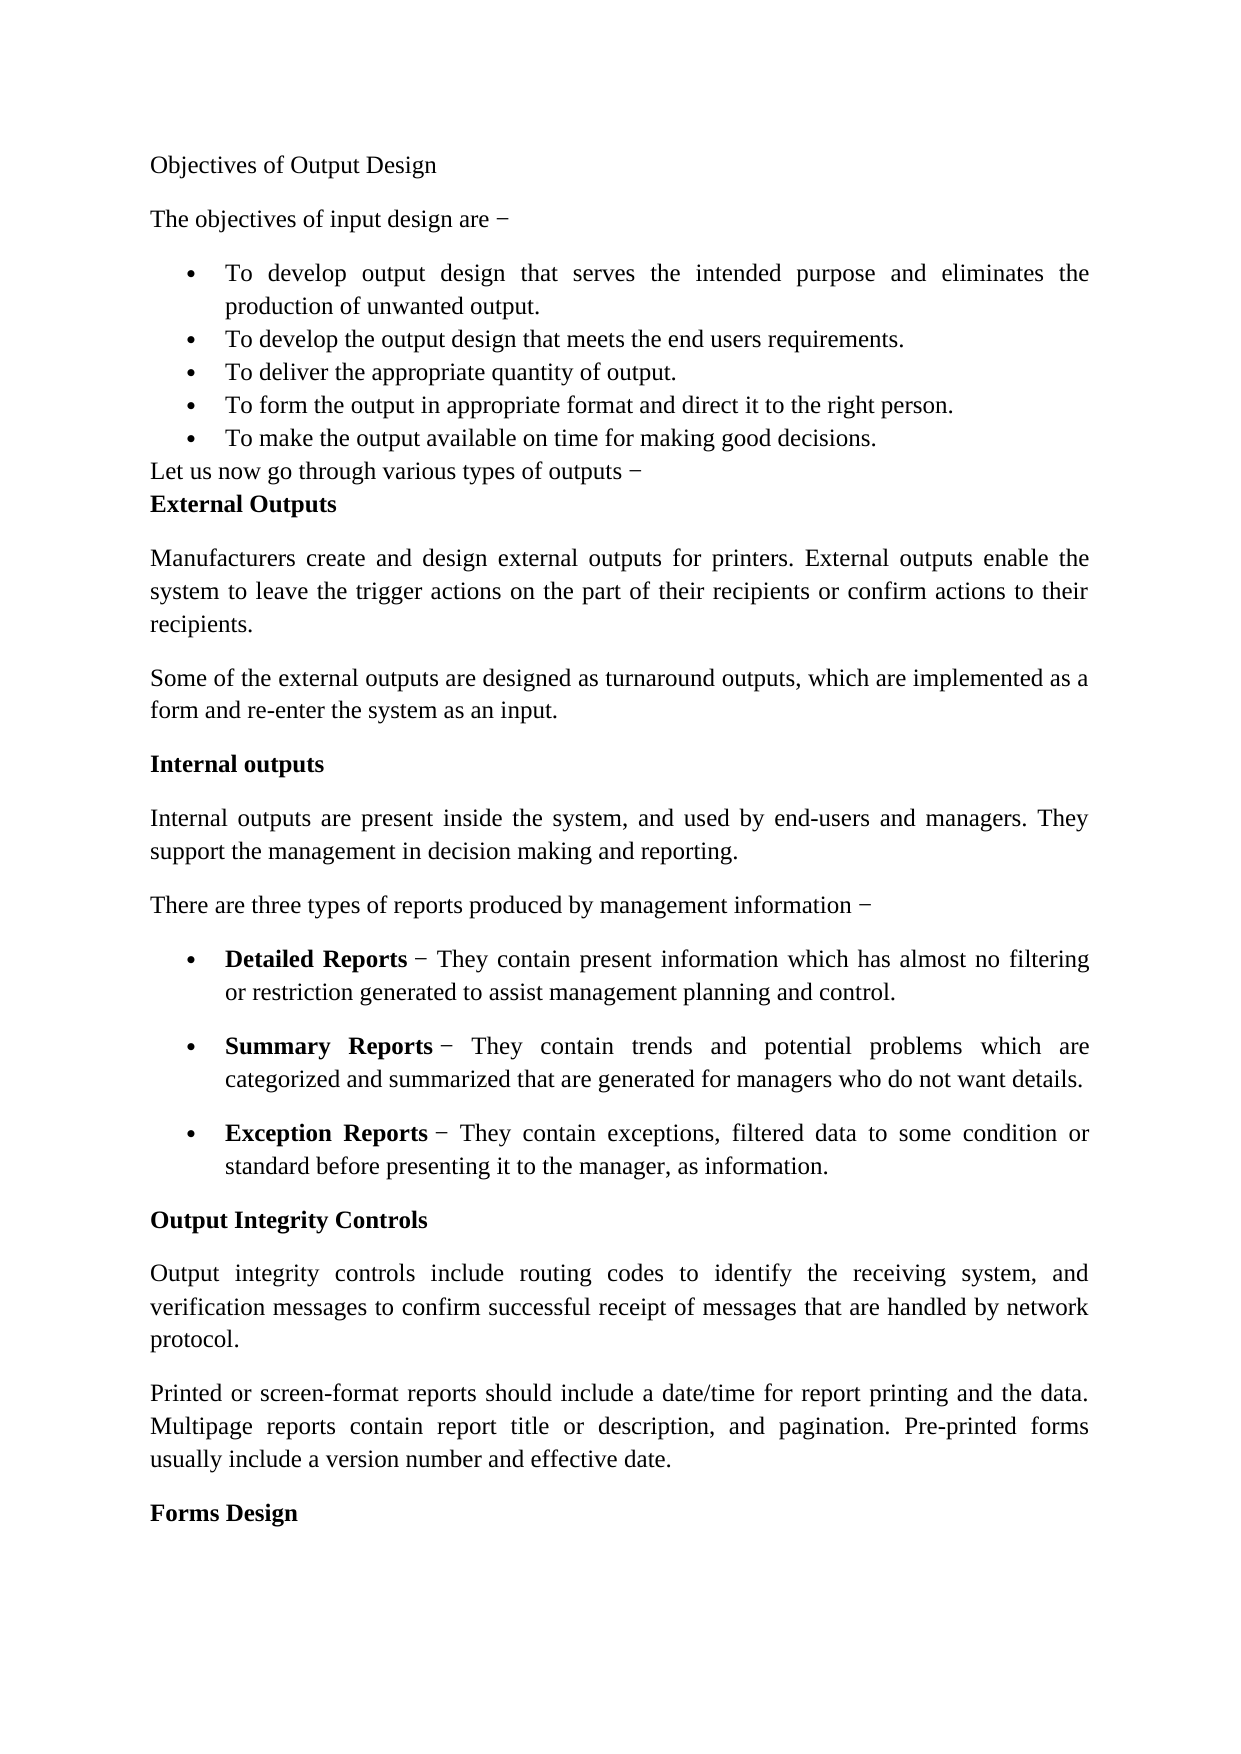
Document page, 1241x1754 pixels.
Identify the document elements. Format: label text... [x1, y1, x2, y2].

list Detailed Reports − They contain present information which has almost no filtering or restriction generated to assist management planning and control. [187, 944, 1090, 1006]
text Forms Design [150, 1498, 1090, 1527]
text Output Integrity Controls [150, 1205, 1090, 1233]
text Some of the external outputs are designed as turnaround outputs, which are implemented as a form and re-enter the system as an input. [150, 663, 1090, 724]
text External Outputs [150, 489, 1090, 518]
list To develop the output design that meets the end users requirements. [187, 324, 1090, 352]
text Let us now go through various types of outputs − [150, 456, 1090, 484]
list Summary Reports − They contain trends and potential problems which are categorized and summarized that are generated for managers who do not want details. [187, 1031, 1090, 1093]
list To make the output available on time for making good decisions. [187, 423, 1090, 452]
text There are three types of reports produced by management information − [150, 890, 1090, 919]
list Exception Reports − They contain exceptions, filtered data to some condition or standard before presenting it to the manager, as information. [187, 1118, 1090, 1179]
list To deliver the appropriate quantity of output. [187, 357, 1090, 386]
text Output integrity controls include routing codes to identify the receiving system, and verification messages to confirm successful receipt of messages that are handled by network protocol. [150, 1258, 1090, 1353]
text Internal outputs [150, 749, 1090, 778]
text The objectives of input design are − [150, 204, 1090, 233]
list To form the output in appropriate format and direct it to the right person. [187, 390, 1090, 418]
text Printed or screen-format reports should include a date/time for report printing and the data. Multipage reports contain report title or description, and pagination. Pre-printed forms usually include a version number and effective date. [150, 1378, 1090, 1473]
list To develop output design that serves the intended purpose and eliminates the production of unwanted output. [187, 258, 1090, 319]
text Manufacturers create and design external outputs for printers. External outputs enable the system to leave the trigger actions on the part of their recipients or confirm actions to their recipients. [150, 543, 1090, 637]
text Internal outputs are present inside the system, and used by end-users and managers. They support the management in decision making and reporting. [150, 803, 1090, 865]
text Objectives of Output Design [150, 150, 1090, 179]
